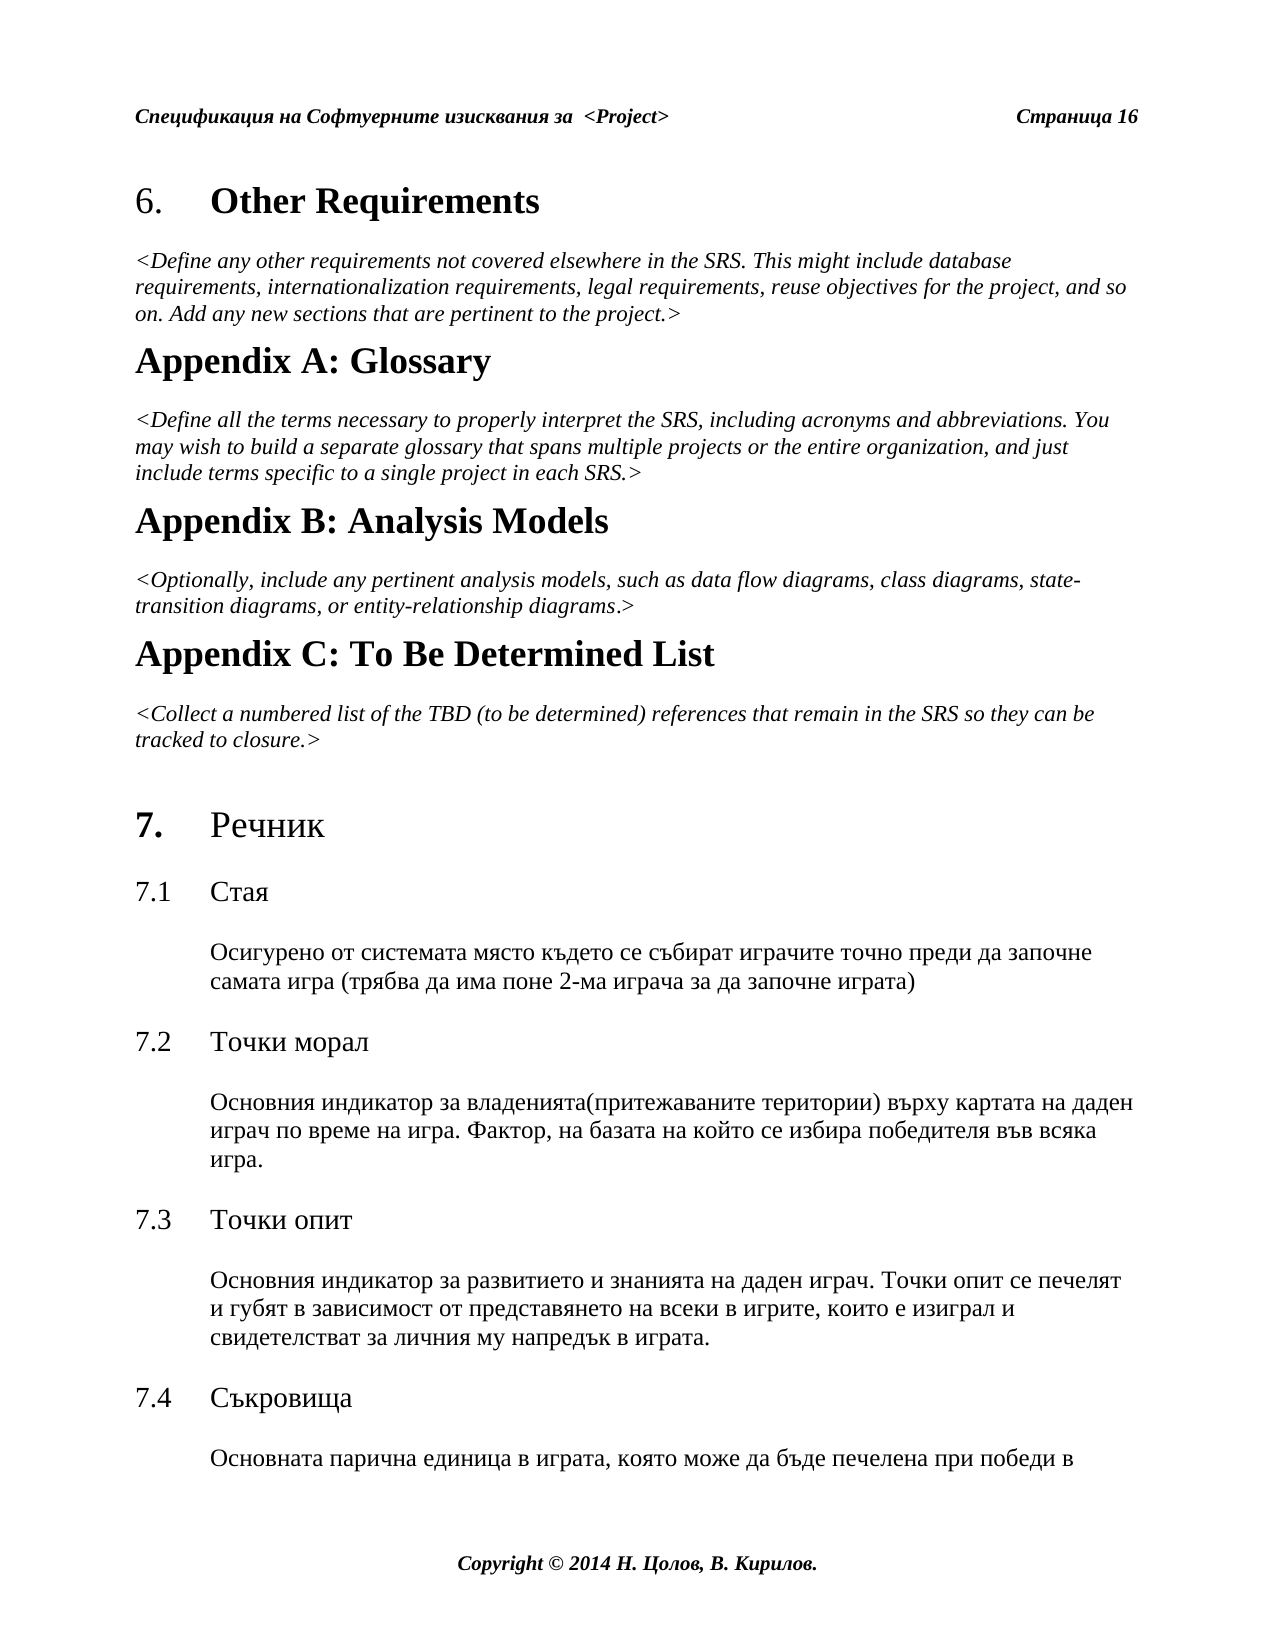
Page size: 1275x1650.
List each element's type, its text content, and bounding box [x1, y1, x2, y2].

text Осигурено от системата място където се събират играчите точно преди да започне самата игра (трябва да има поне 2-ма играча за да започне играта) [210, 937, 1140, 995]
subtitle Съкровища [135, 1380, 1140, 1414]
text Основния индикатор за владенията(притежаваните територии) върху картата на даден играч по време на игра. Фактор, на базата на който се избира победителя във всяка игра. [210, 1087, 1140, 1173]
text Appendix C: To Be Determined List [135, 631, 1140, 674]
text <Collect a numbered list of the TBD (to be determined) references that remain in the SRS so they can be tracked to closure.> [135, 699, 1140, 752]
subtitle Точки опит [135, 1202, 1140, 1236]
text <Optionally, include any pertinent analysis models, such as data flow diagrams, class diagrams, state-transition diagrams, or entity-relationship diagrams.> [135, 566, 1140, 619]
text Appendix B: Analysis Models [135, 498, 1140, 541]
text Основния индикатор за развитието и знанията на даден играч. Точки опит се печелят и губят в зависимост от представянето на всеки в игрите, които е изиграл и свидетелстват за личния му напредък в играта. [210, 1265, 1140, 1351]
subtitle Other Requirements [135, 179, 1140, 222]
subtitle Стая [135, 874, 1140, 908]
subtitle Речник [135, 802, 1140, 845]
text <Define any other requirements not covered elsewhere in the SRS. This might include database requirements, internationalization requirements, legal requirements, reuse objectives for the project, and so on. Add any new sections that are pertinent to the project.> [135, 247, 1140, 326]
text Appendix A: Glossary [135, 338, 1140, 382]
text <Define all the terms necessary to properly interpret the SRS, including acronyms and abbreviations. You may wish to build a separate glossary that spans multiple projects or the entire organization, and just include terms specific to a single project in each SRS.> [135, 407, 1140, 486]
subtitle Точки морал [135, 1024, 1140, 1057]
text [210, 1443, 1140, 1472]
